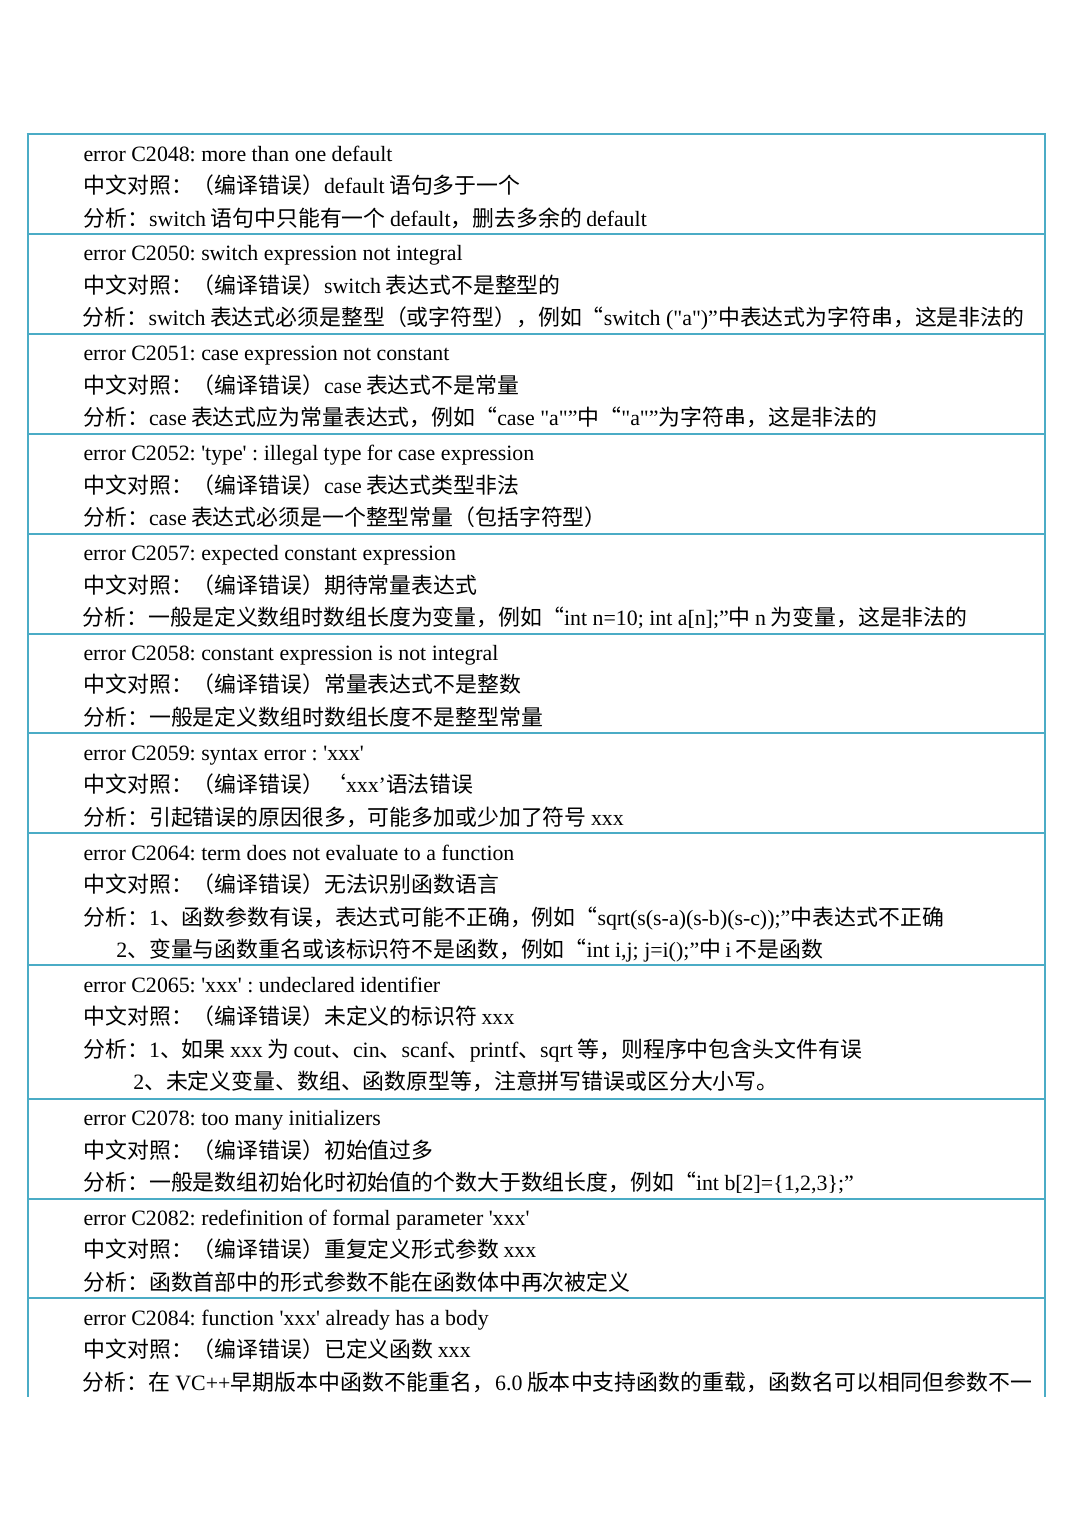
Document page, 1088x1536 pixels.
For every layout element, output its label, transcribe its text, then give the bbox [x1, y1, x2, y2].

table_cell error C2051: case expression not constant 中文对照：（编译错误）case表达式不是常量 分析：case表达式应为常量表达式，例如“case "a"”中“"a"”为字符串，这是非法的 [29, 335, 1044, 433]
table_cell error C2050: switch expression not integral 中文对照：（编译错误）switch表达式不是整型的 分析：switch表达式必须是整型（或字符型），例如“switch ("a")”中表达式为字符串，这是非法的 [29, 235, 1044, 333]
table_cell error C2052: 'type' : illegal type for case expression 中文对照：（编译错误）case表达式类型非法 分析：case表达式必须是一个整型常量（包括字符型） [29, 435, 1044, 532]
table_cell error C2078: too many initializers 中文对照：（编译错误）初始值过多 分析：一般是数组初始化时初始值的个数大于数组长度，例如“int b[2]={1,2,3};” [29, 1100, 1044, 1197]
table_cell error C2048: more than one default 中文对照：（编译错误）default语句多于一个 分析：switch语句中只能有一个default，删去多余的default [29, 135, 1044, 233]
table_cell error C2065: 'xxx' : undeclared identifier 中文对照：（编译错误）未定义的标识符xxx 分析：1、如果xxx为cout、cin、scanf、printf、sqrt等，则程序中包含头文件有误 2、未定义变量、数组、函数原型等，注意拼写错误或区分大小写。 [29, 966, 1044, 1098]
table_cell error C2082: redefinition of formal parameter 'xxx' 中文对照：（编译错误）重复定义形式参数xxx 分析：函数首部中的形式参数不能在函数体中再次被定义 [29, 1200, 1044, 1297]
table_cell error C2058: constant expression is not integral 中文对照：（编译错误）常量表达式不是整数 分析：一般是定义数组时数组长度不是整型常量 [29, 635, 1044, 732]
table_cell error C2057: expected constant expression 中文对照：（编译错误）期待常量表达式 分析：一般是定义数组时数组长度为变量，例如“int n=10; int a[n];”中n为变量，这是非法的 [29, 535, 1044, 632]
table_cell error C2064: term does not evaluate to a function 中文对照：（编译错误）无法识别函数语言 分析：1、函数参数有误，表达式可能不正确，例如“sqrt(s(s-a)(s-b)(s-c));”中表达式不正确 2、变量与函数重名或该标识符不是函数，例如“int i,j; j=i();”中i不是函数 [29, 834, 1044, 964]
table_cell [29, 1299, 1044, 1397]
table_cell error C2059: syntax error : 'xxx' 中文对照：（编译错误）‘xxx’语法错误 分析：引起错误的原因很多，可能多加或少加了符号xxx [29, 734, 1044, 832]
